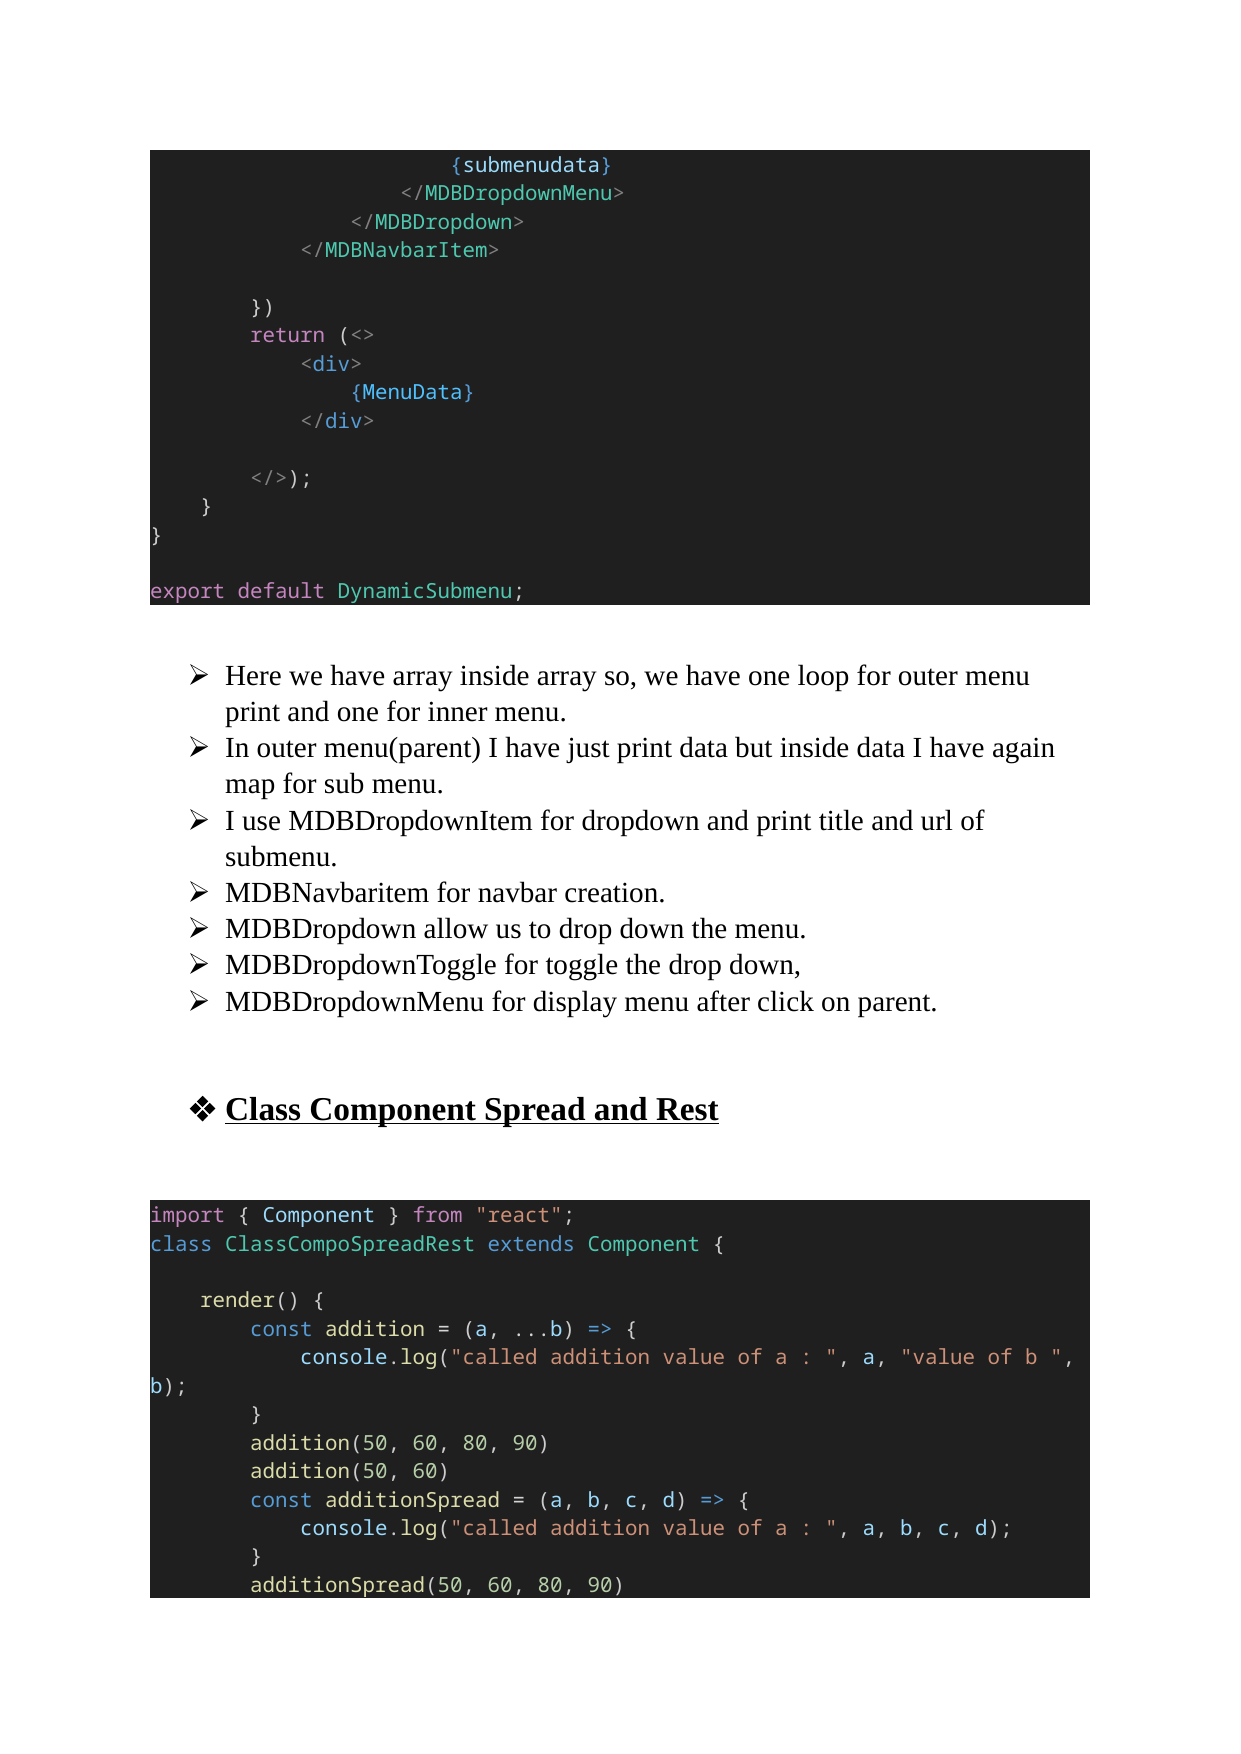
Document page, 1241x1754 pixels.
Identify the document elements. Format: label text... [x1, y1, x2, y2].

text addition(50, 60) [150, 1456, 1090, 1485]
text </MDBDropdown> [150, 207, 1090, 235]
text addition(50, 60, 80, 90) [150, 1428, 1090, 1456]
text class ClassCompoSpreadRest extends Component { [150, 1229, 1090, 1257]
text <div> [150, 349, 1090, 377]
text } [150, 1542, 1090, 1570]
text } [150, 491, 1090, 520]
list I use MDBDropdownItem for dropdown and print title and url of submenu. [187, 803, 1090, 872]
list MDBDropdown allow us to drop down the menu. [187, 911, 1090, 945]
text {submenudata} [150, 150, 1090, 178]
text </>); [150, 463, 1090, 491]
list MDBNavbaritem for navbar creation. [187, 875, 1090, 909]
text </MDBNavbarItem> [150, 235, 1090, 264]
text const additionSpread = (a, b, c, d) => { [150, 1485, 1090, 1513]
text return (<> [150, 321, 1090, 349]
text import { Component } from "react"; [150, 1200, 1090, 1229]
text console.log("called addition value of a : ", a, "value of b ", b); [150, 1342, 1090, 1399]
text {MenuData} [150, 377, 1090, 406]
list In outer menu(parent) I have just print data but inside data I have again map for sub menu. [187, 730, 1090, 800]
text </div> [150, 406, 1090, 434]
text render() { [150, 1286, 1090, 1314]
text console.log("called addition value of a : ", a, b, c, d); [150, 1513, 1090, 1542]
text }) [150, 292, 1090, 321]
text additionSpread(50, 60, 80, 90) [150, 1570, 1090, 1598]
list MDBDropdownMenu for display menu after click on parent. [187, 984, 1090, 1017]
list Here we have array inside array so, we have one loop for outer menu print and one for inner menu. [187, 658, 1090, 728]
text } [150, 520, 1090, 548]
text </MDBDropdownMenu> [150, 178, 1090, 207]
text const addition = (a, ...b) => { [150, 1314, 1090, 1342]
list Class Component Spread and Rest [187, 1089, 1090, 1128]
text } [150, 1399, 1090, 1428]
text export default DynamicSubmenu; [150, 577, 1090, 605]
list MDBDropdownToggle for toggle the drop down, [187, 947, 1090, 981]
